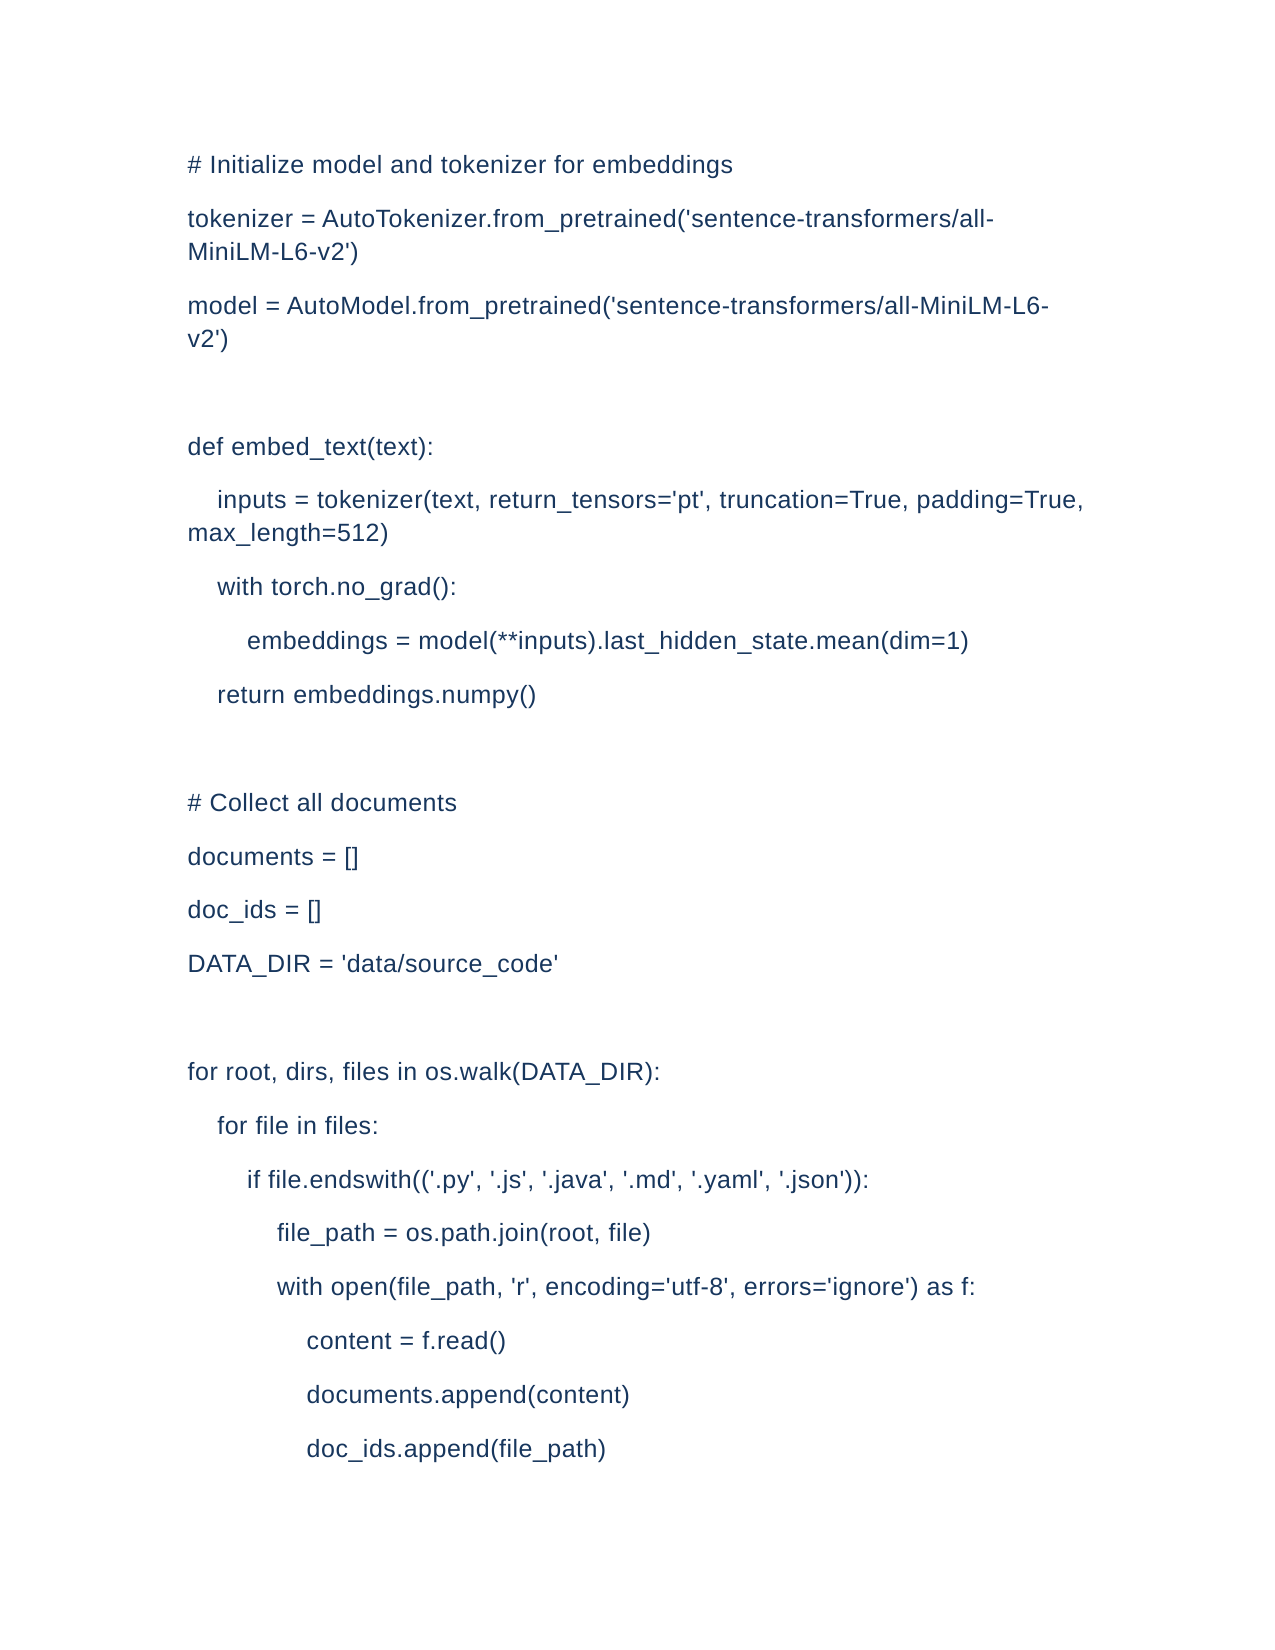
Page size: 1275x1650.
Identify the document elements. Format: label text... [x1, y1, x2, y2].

text inputs = tokenizer(text, return_tensors='pt', truncation=True, padding=True, max_length=512) [187, 485, 1087, 547]
text # Collect all documents [187, 788, 1087, 816]
text embeddings = model(**inputs).last_hidden_state.mean(dim=1) [187, 626, 1087, 655]
text if file.endswith(('.py', '.js', '.java', '.md', '.yaml', '.json')): [187, 1164, 1087, 1193]
text return embeddings.numpy() [187, 680, 1087, 709]
text documents = [] [187, 841, 1087, 870]
text def embed_text(text): [187, 431, 1087, 460]
text content = f.read() [187, 1326, 1087, 1355]
text DATA_DIR = 'data/source_code' [187, 949, 1087, 978]
text model = AutoModel.from_pretrained('sentence-transformers/all-MiniLM-L6-v2') [187, 291, 1087, 352]
text tokenizer = AutoTokenizer.from_pretrained('sentence-transformers/all-MiniLM-L6-v2') [187, 204, 1087, 266]
text doc_ids.append(file_path) [187, 1434, 1087, 1463]
text doc_ids = [] [187, 895, 1087, 924]
text file_path = os.path.join(root, file) [187, 1218, 1087, 1247]
text for root, dirs, files in os.walk(DATA_DIR): [187, 1057, 1087, 1086]
text for file in files: [187, 1111, 1087, 1139]
text # Initialize model and tokenizer for embeddings [187, 150, 1087, 179]
text with torch.no_grad(): [187, 572, 1087, 601]
text documents.append(content) [187, 1380, 1087, 1409]
text with open(file_path, 'r', encoding='utf-8', errors='ignore') as f: [187, 1272, 1087, 1301]
